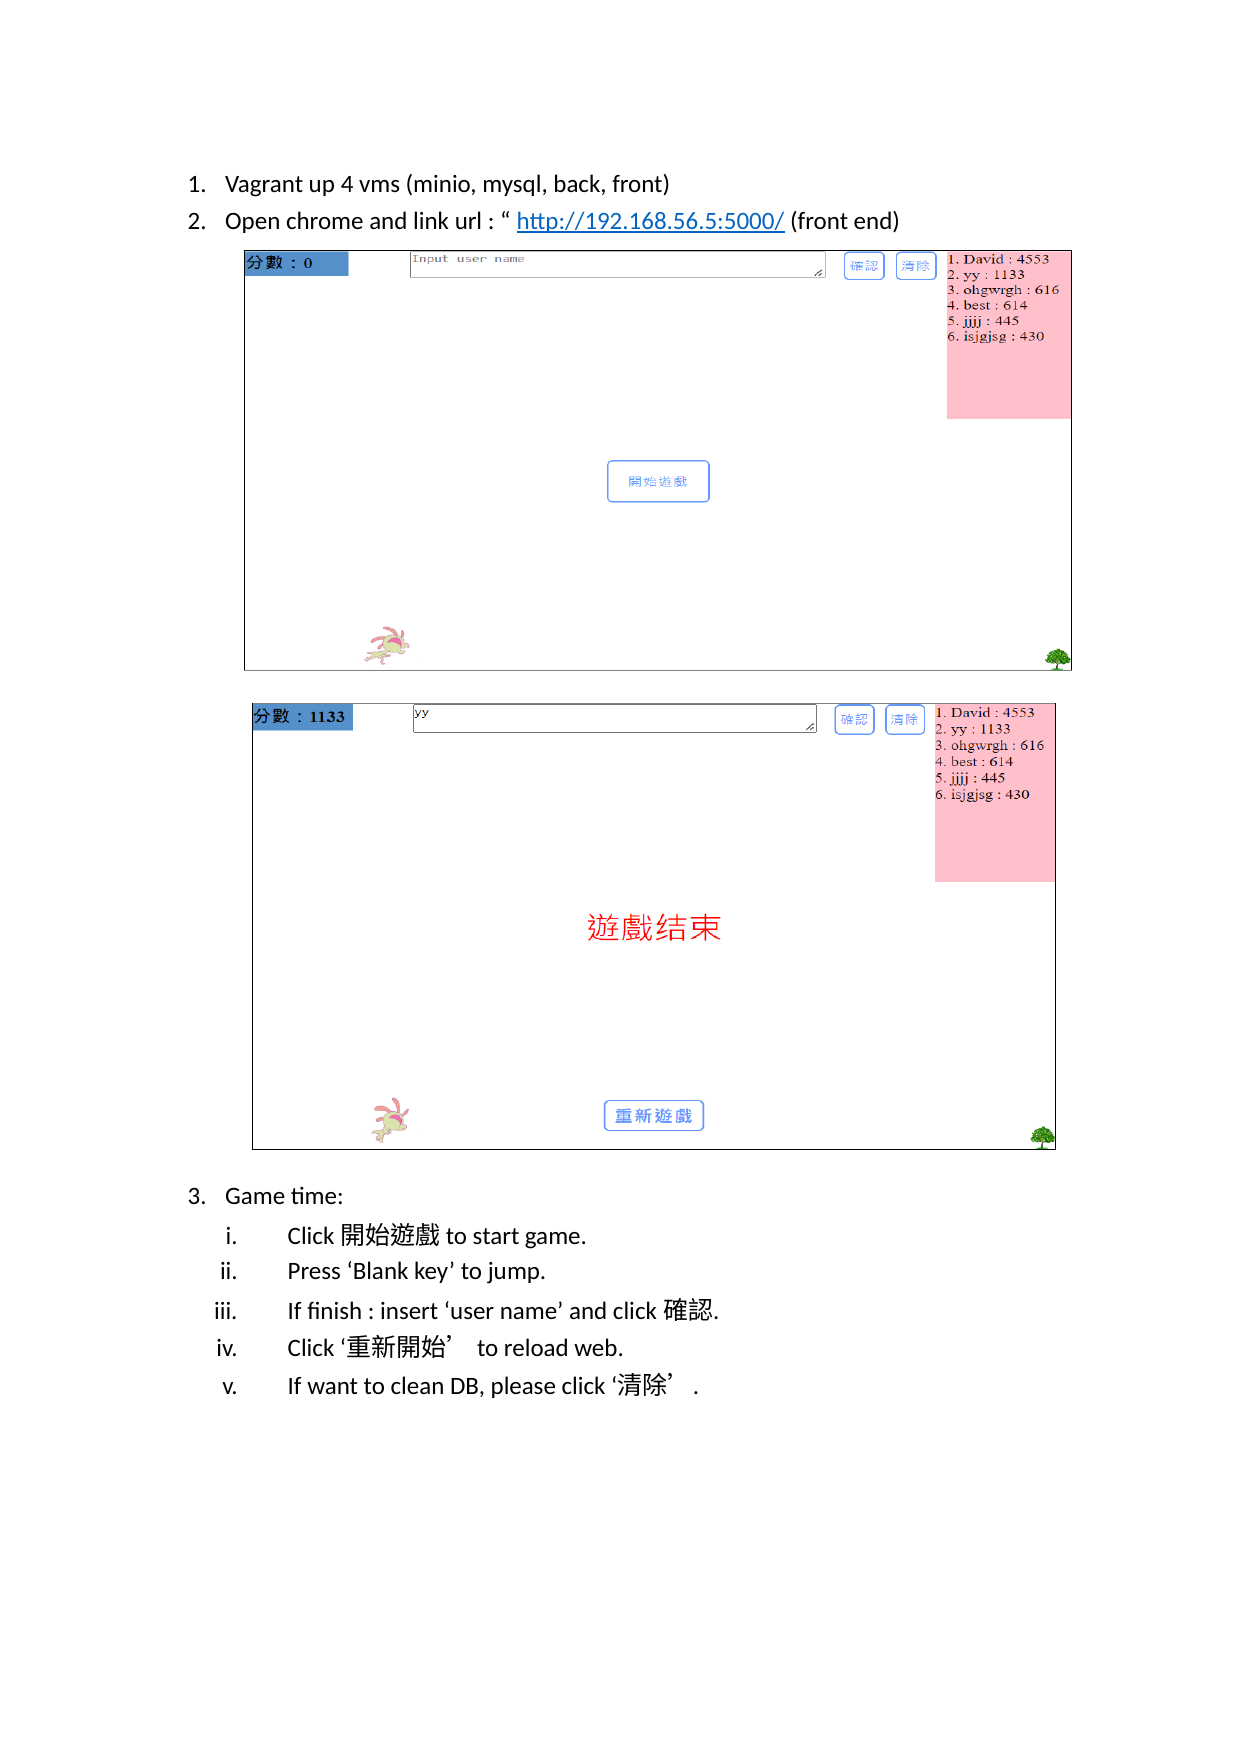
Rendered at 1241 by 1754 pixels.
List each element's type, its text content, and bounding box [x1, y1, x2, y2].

list Click 開始遊戲 to start game. [237, 1214, 1053, 1252]
list Click ‘重新開始’ to reload web. [237, 1327, 1053, 1364]
list Vagrant up 4 vms (minio, mysql, back, front) [187, 164, 1053, 202]
list Open chrome and link url : “ http://192.168.56.5:5000/ (front end) [187, 202, 1053, 239]
list Game time: [187, 1177, 1053, 1214]
list If finish : insert ‘user name’ and click 確認. [237, 1289, 1053, 1327]
picture [225, 239, 1091, 685]
list If want to clean DB, please click ‘清除’. [237, 1364, 1053, 1402]
picture [225, 689, 1091, 1170]
list Press ‘Blank key’ to jump. [237, 1252, 1053, 1289]
